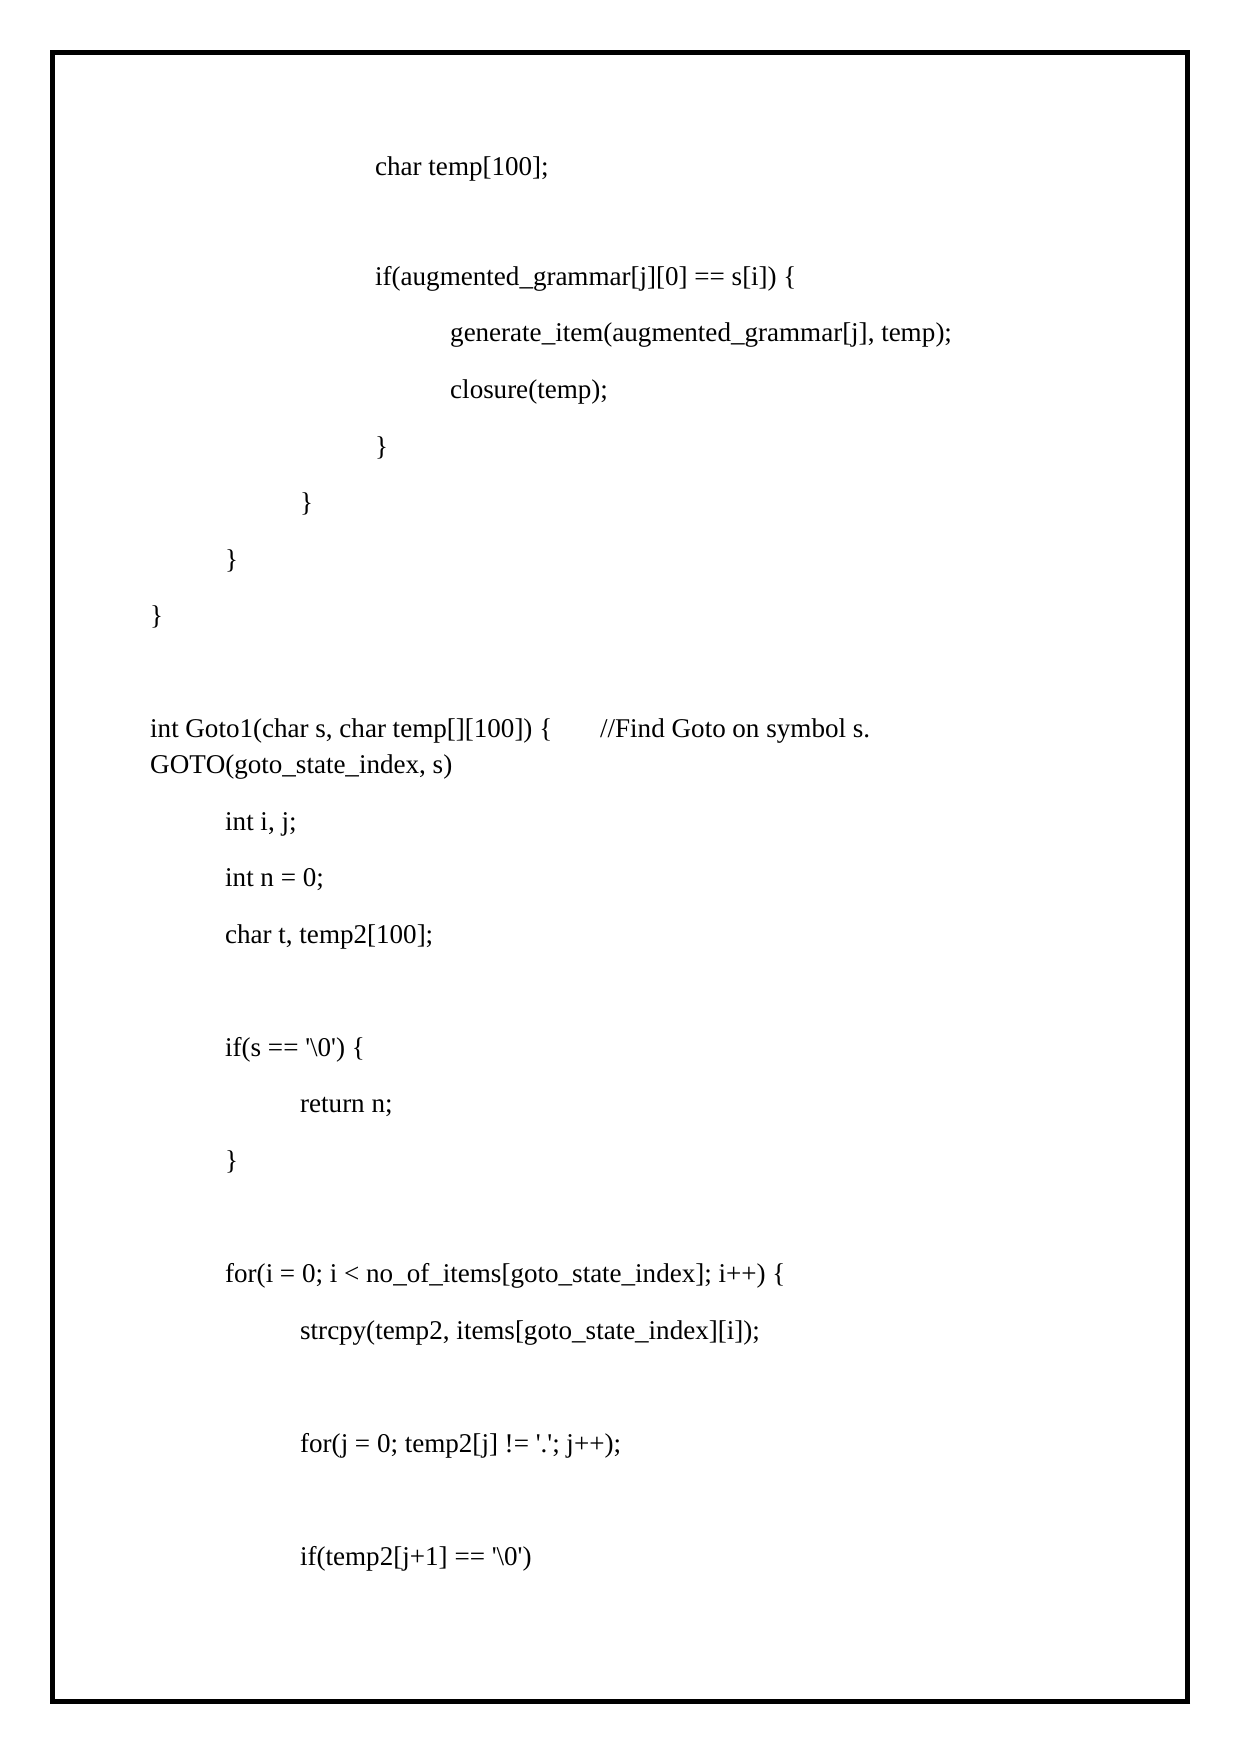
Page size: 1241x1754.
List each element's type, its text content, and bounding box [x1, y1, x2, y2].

text int n = 0; [150, 861, 1090, 892]
text int i, j; [150, 805, 1090, 836]
text if(s == '\0') { [150, 1031, 1090, 1062]
text } [150, 486, 1090, 517]
text } [150, 1144, 1090, 1175]
text return n; [150, 1088, 1090, 1119]
text strcpy(temp2, items[goto_state_index][i]); [150, 1314, 1090, 1345]
text char temp[100]; [150, 150, 1090, 181]
text for(j = 0; temp2[j] != '.'; j++); [150, 1427, 1090, 1458]
text } [150, 543, 1090, 574]
text for(i = 0; i < no_of_items[goto_state_index]; i++) { [150, 1257, 1090, 1288]
text } [150, 430, 1090, 461]
text closure(temp); [150, 373, 1090, 404]
text } [150, 599, 1090, 631]
text int Goto1(char s, char temp[][100]) { //Find Goto on symbol s. GOTO(goto_state_index, s) [150, 712, 1090, 779]
text if(augmented_grammar[j][0] == s[i]) { [150, 260, 1090, 291]
text if(temp2[j+1] == '\0') [150, 1540, 1090, 1571]
text char t, temp2[100]; [150, 918, 1090, 949]
text generate_item(augmented_grammar[j], temp); [150, 317, 1090, 348]
